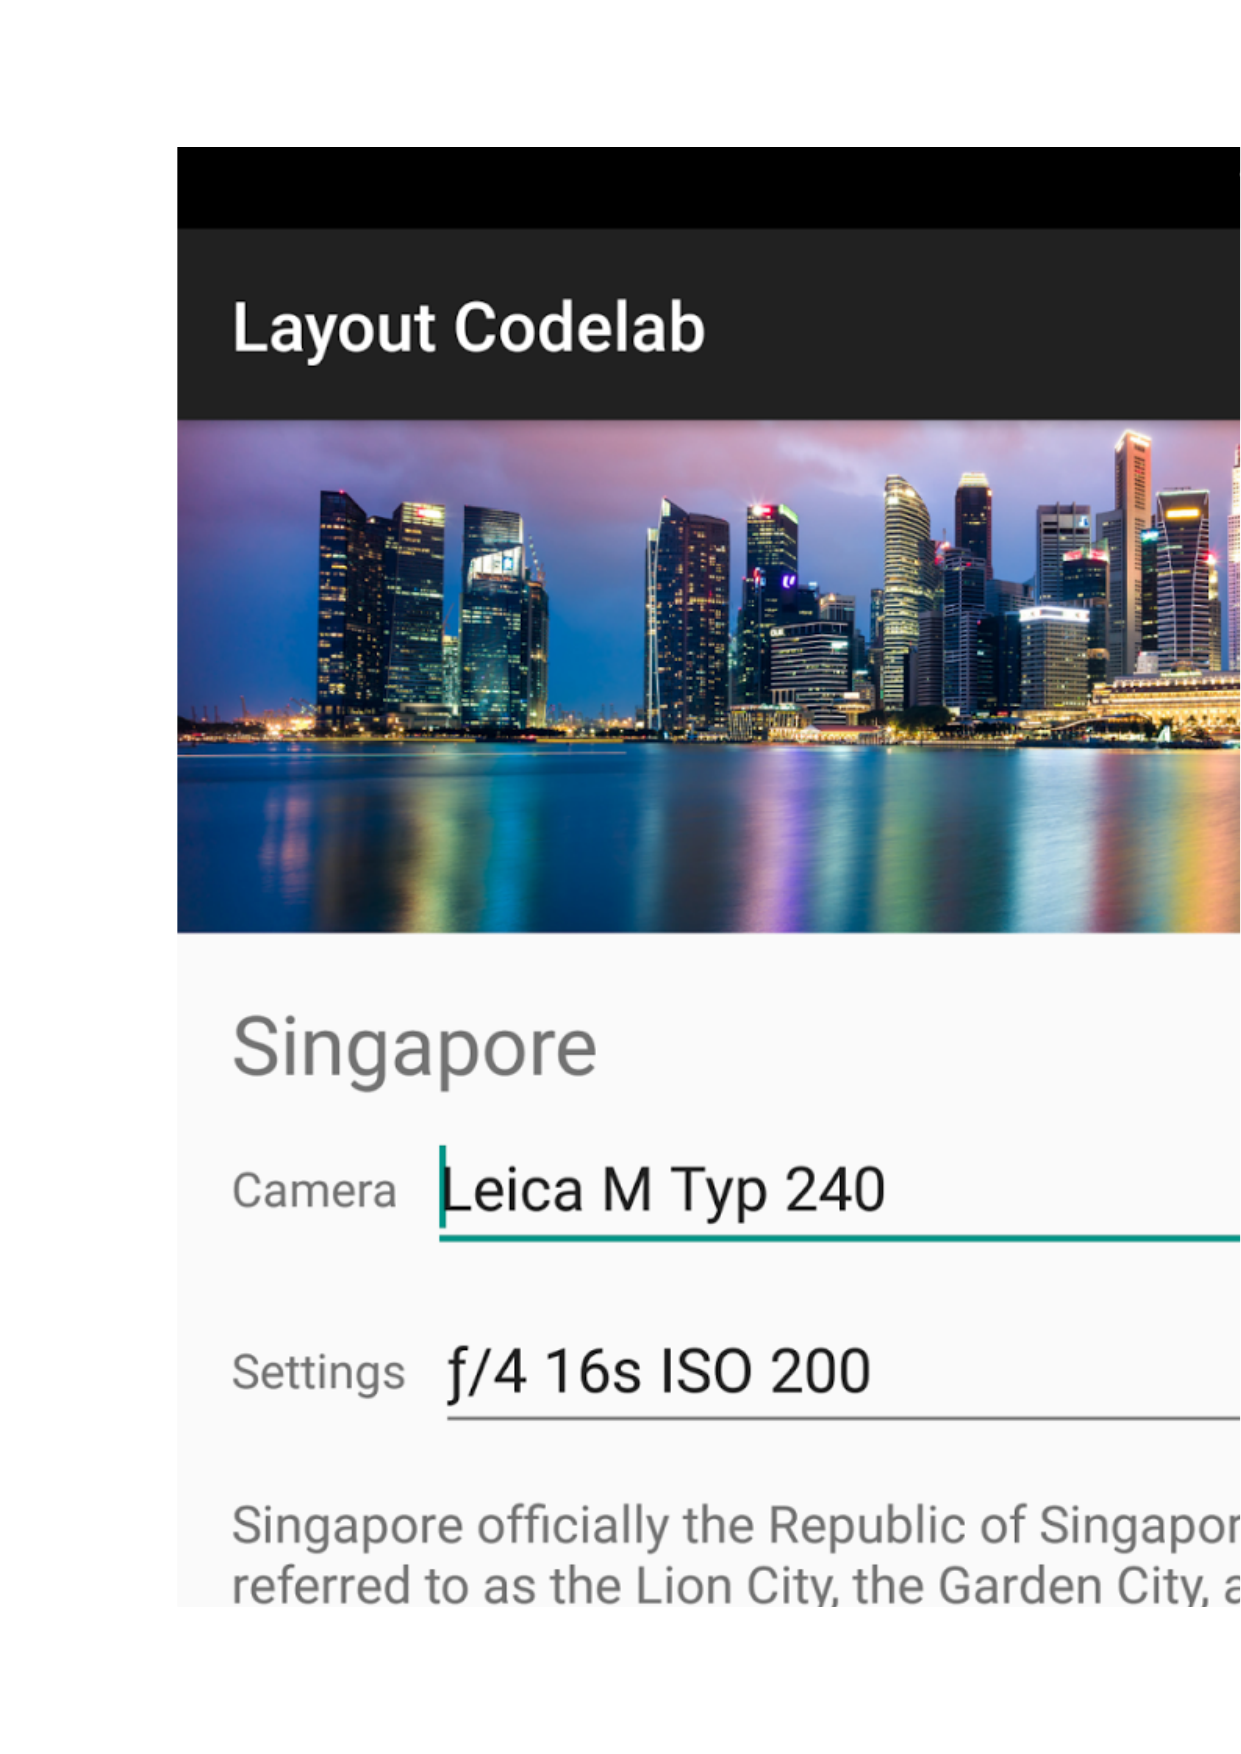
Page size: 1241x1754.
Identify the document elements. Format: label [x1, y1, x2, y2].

picture [177, 147, 1241, 1607]
